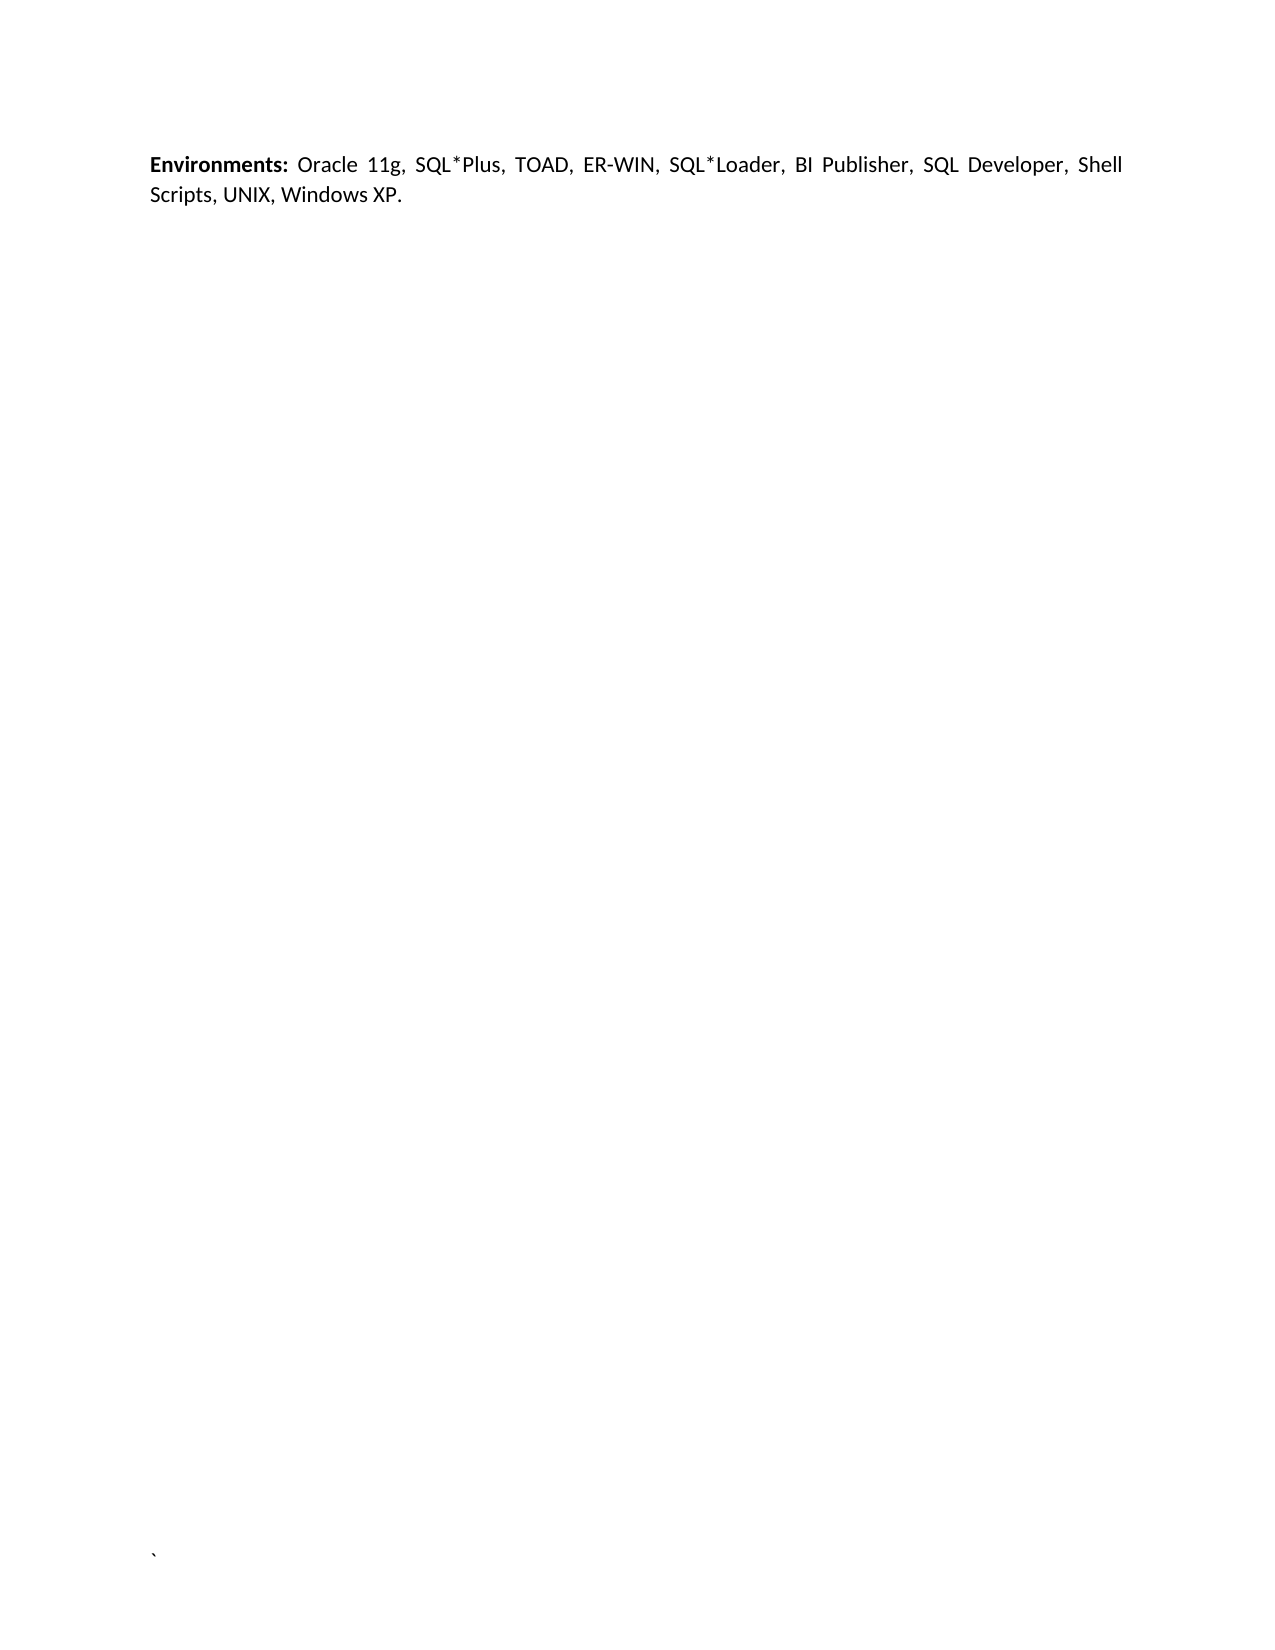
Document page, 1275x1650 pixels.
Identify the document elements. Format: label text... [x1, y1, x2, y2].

text Environments: Oracle 11g, SQL*Plus, TOAD, ER-WIN, SQL*Loader, BI Publisher, SQL Developer, Shell Scripts, UNIX, Windows XP. [150, 150, 1125, 208]
